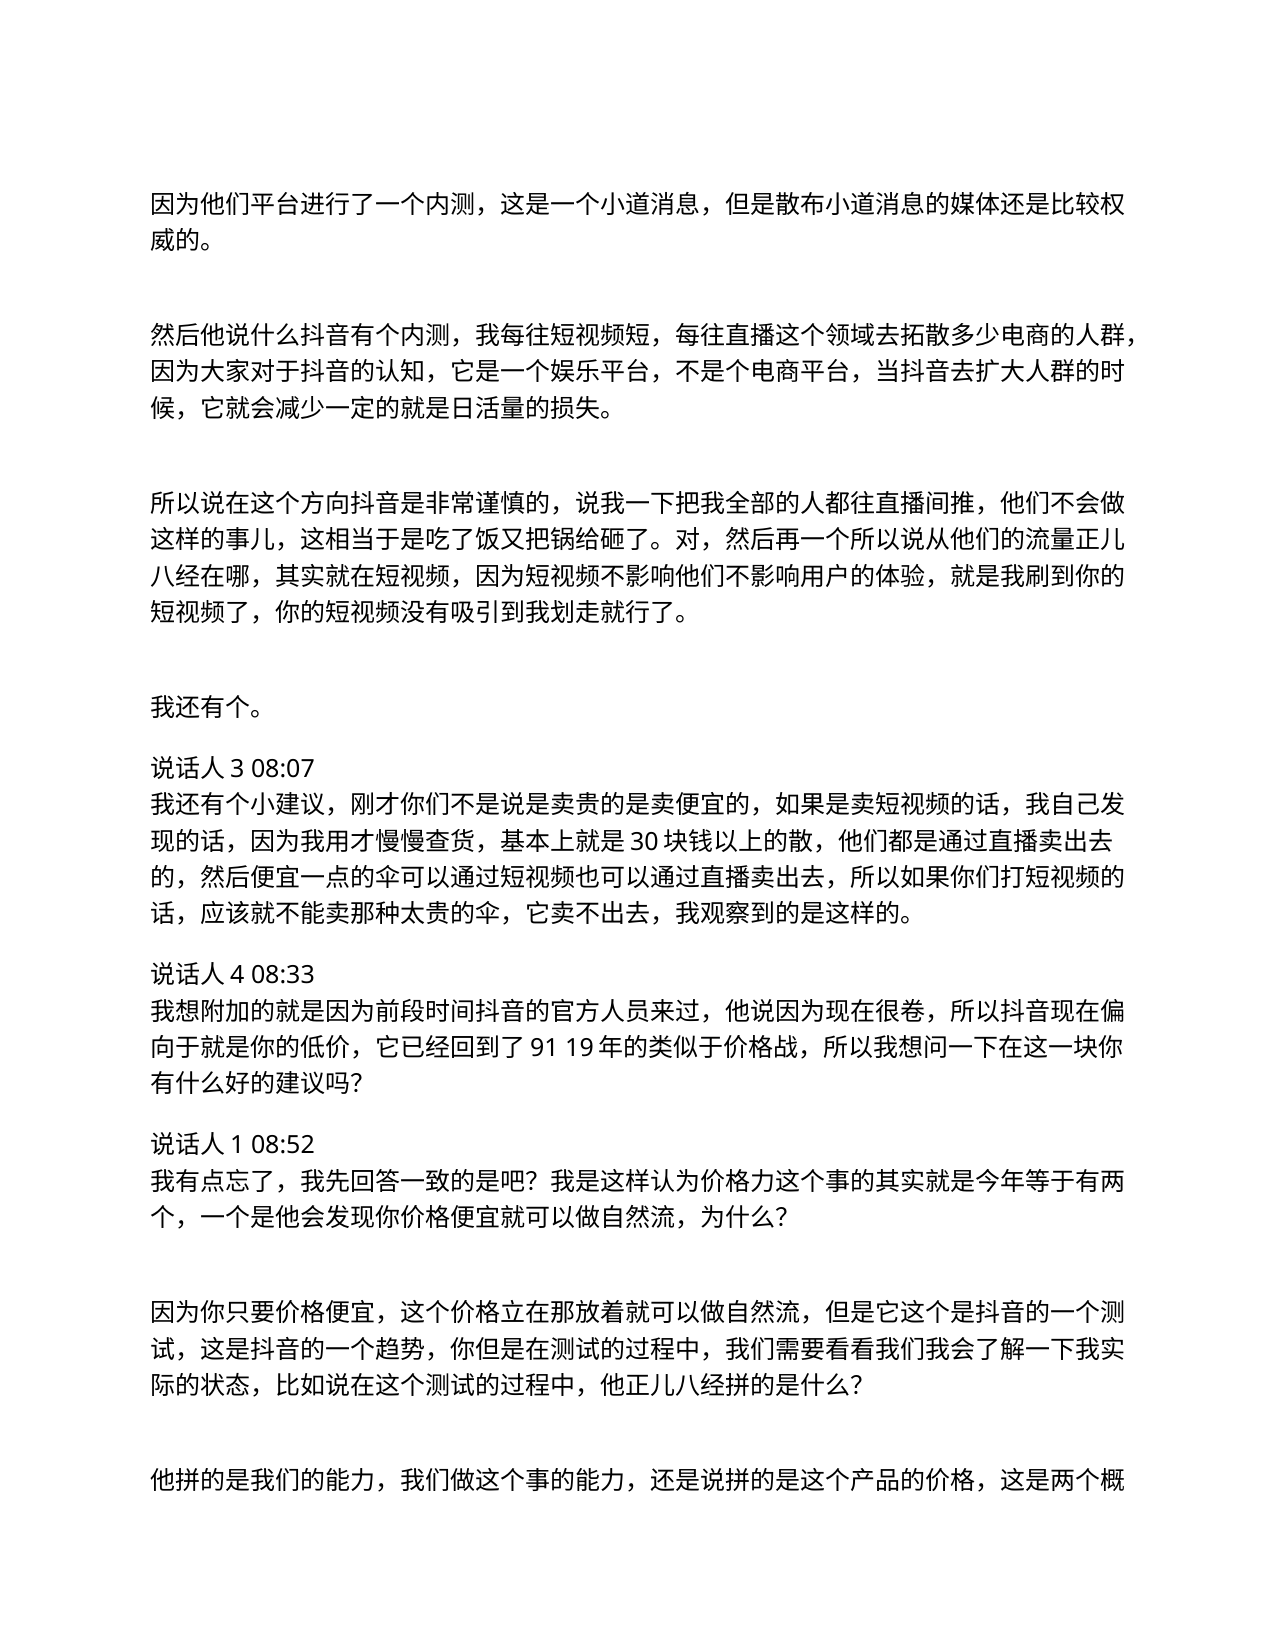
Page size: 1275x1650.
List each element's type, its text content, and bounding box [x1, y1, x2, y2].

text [150, 1427, 1125, 1497]
text 说话人3 08:07 我还有个小建议，刚才你们不是说是卖贵的是卖便宜的，如果是卖短视频的话，我自己发现的话，因为我用才慢慢查货，基本上就是30块钱以上的散，他们都是通过直播卖出去的，然后便宜一点的伞可以通过短视频也可以通过直播卖出去，所以如果你们打短视频的话，应该就不能卖那种太贵的伞，它卖不出去，我观察到的是这样的。 [150, 749, 1125, 930]
text 因为你只要价格便宜，这个价格立在那放着就可以做自然流，但是它这个是抖音的一个测试，这是抖音的一个趋势，你但是在测试的过程中，我们需要看看我们我会了解一下我实际的状态，比如说在这个测试的过程中，他正儿八经拼的是什么？ [150, 1259, 1125, 1402]
text 然后他说什么抖音有个内测，我每往短视频短，每往直播这个领域去拓散多少电商的人群，因为大家对于抖音的认知，它是一个娱乐平台，不是个电商平台，当抖音去扩大人群的时候，它就会减少一定的就是日活量的损失。 [150, 282, 1125, 424]
text 说话人4 08:33 我想附加的就是因为前段时间抖音的官方人员来过，他说因为现在很卷，所以抖音现在偏向于就是你的低价，它已经回到了91 19年的类似于价格战，所以我想问一下在这一块你有什么好的建议吗？ [150, 955, 1125, 1100]
text 因为他们平台进行了一个内测，这是一个小道消息，但是散布小道消息的媒体还是比较权威的。 [150, 150, 1125, 257]
text 我还有个。 [150, 653, 1125, 724]
text 所以说在这个方向抖音是非常谨慎的，说我一下把我全部的人都往直播间推，他们不会做这样的事儿，这相当于是吃了饭又把锅给砸了。对，然后再一个所以说从他们的流量正儿八经在哪，其实就在短视频，因为短视频不影响他们不影响用户的体验，就是我刷到你的短视频了，你的短视频没有吸引到我划走就行了。 [150, 449, 1125, 628]
text 说话人1 08:52 我有点忘了，我先回答一致的是吧？我是这样认为价格力这个事的其实就是今年等于有两个，一个是他会发现你价格便宜就可以做自然流，为什么？ [150, 1125, 1125, 1234]
